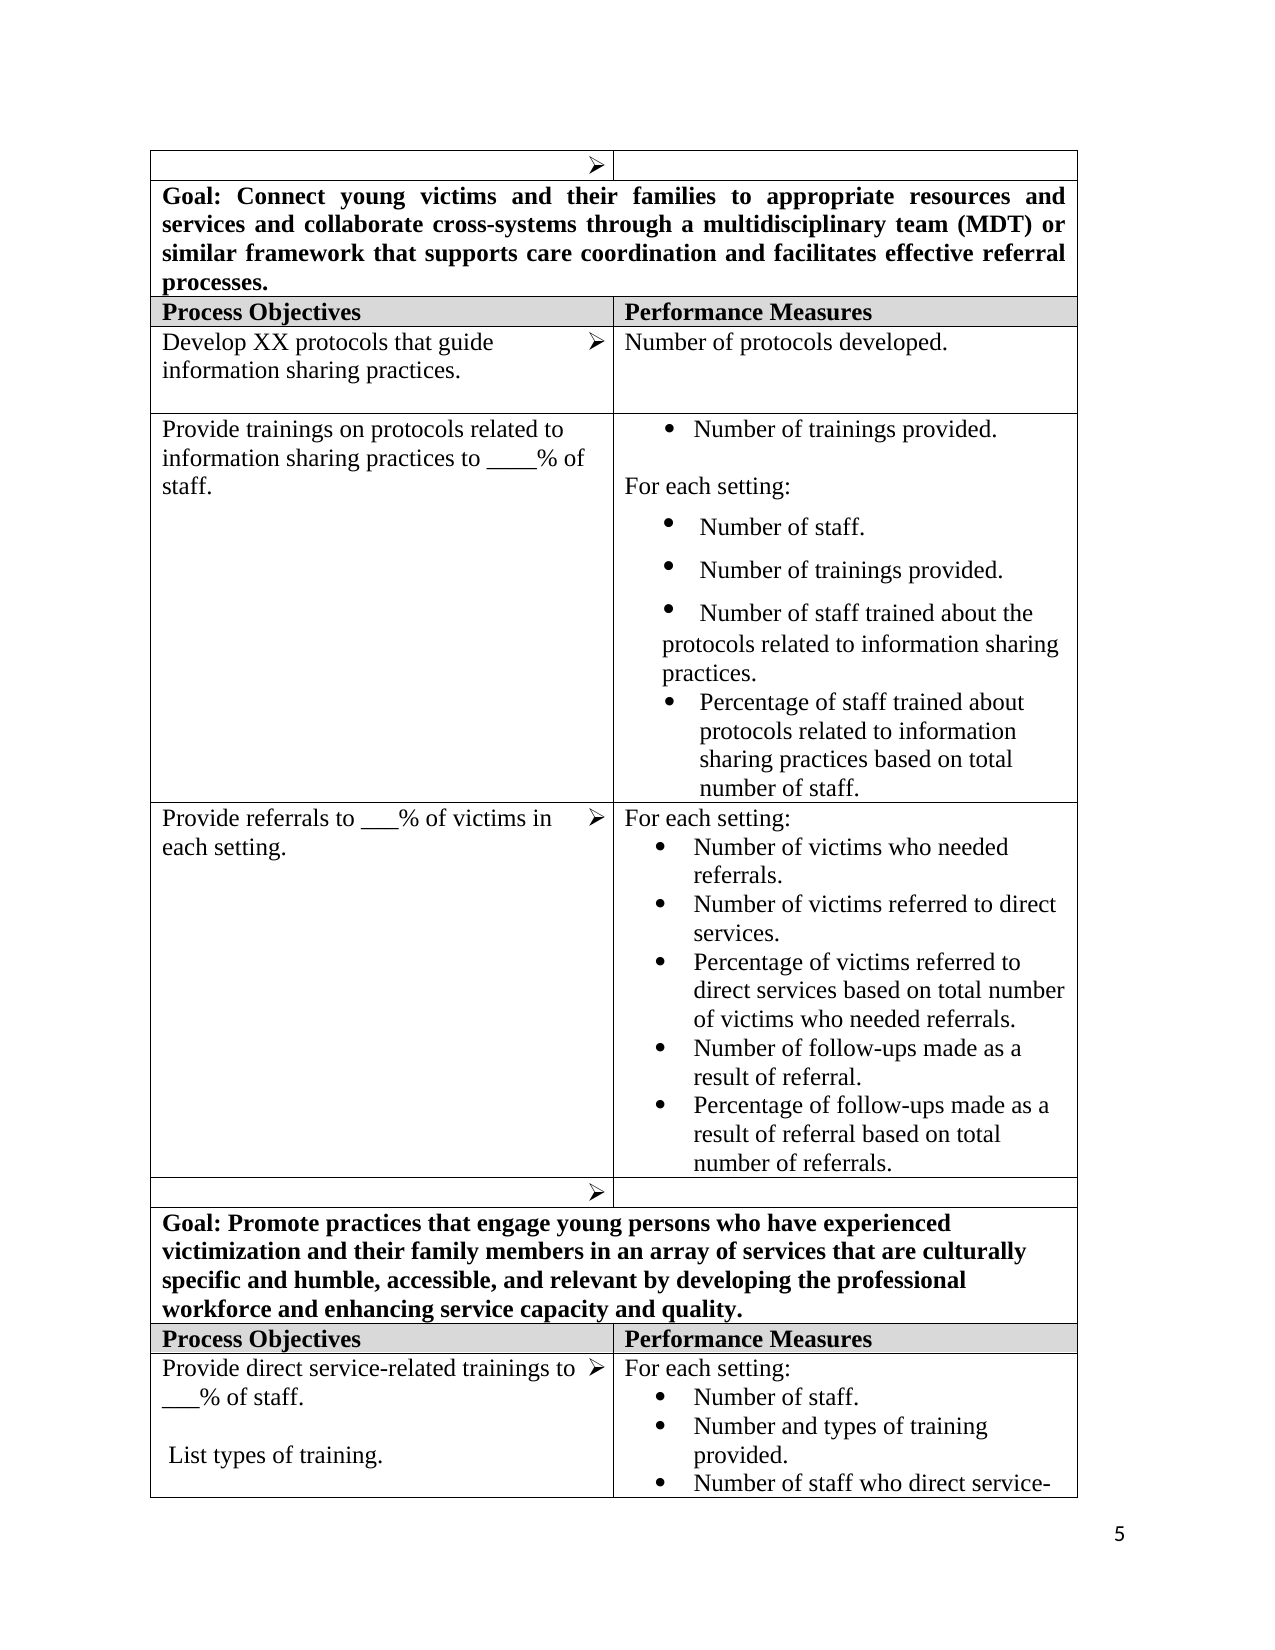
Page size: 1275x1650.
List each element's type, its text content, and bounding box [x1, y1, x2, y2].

table_cell [614, 1178, 1077, 1207]
table_cell [151, 1178, 613, 1207]
table_cell Provide referrals to ___% of victims in each setting. [151, 803, 613, 1177]
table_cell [614, 1354, 1077, 1497]
table_cell For each setting: Number of victims who needed referrals. Number of victims referred to direct services. Percentage of victims referred to direct services based on total number of victims who needed referrals. Number of follow-ups made as a result of referral. Percentage of follow-ups made as a result of referral based on total number of referrals. [614, 803, 1077, 1177]
table_cell Number of protocols developed. [614, 327, 1077, 413]
table_cell Develop XX protocols that guide information sharing practices. [151, 327, 613, 413]
table_cell Process Objectives [151, 1324, 613, 1352]
table_cell Performance Measures [614, 297, 1077, 326]
table_cell Provide trainings on protocols related to information sharing practices to ____% of staff. [151, 414, 613, 802]
table_cell [151, 151, 613, 180]
table_cell Number of trainings provided. For each setting: • Number of staff. • Number of trainings provided. • Number of staff trained about the protocols related to information sharing practices. Percentage of staff trained about protocols related to information sharing practices based on total number of staff. [614, 414, 1077, 802]
table_cell Performance Measures [614, 1324, 1077, 1352]
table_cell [151, 1354, 613, 1497]
table_cell Goal: Promote practices that engage young persons who have experienced victimization and their family members in an array of services that are culturally specific and humble, accessible, and relevant by developing the professional workforce and enhancing service capacity and quality. [151, 1208, 1077, 1323]
table_cell Process Objectives [151, 297, 613, 326]
table_cell [614, 151, 1077, 180]
table_cell Goal: Connect young victims and their families to appropriate resources and services and collaborate cross-systems through a multidisciplinary team (MDT) or similar framework that supports care coordination and facilitates effective referral processes. [151, 181, 1077, 296]
